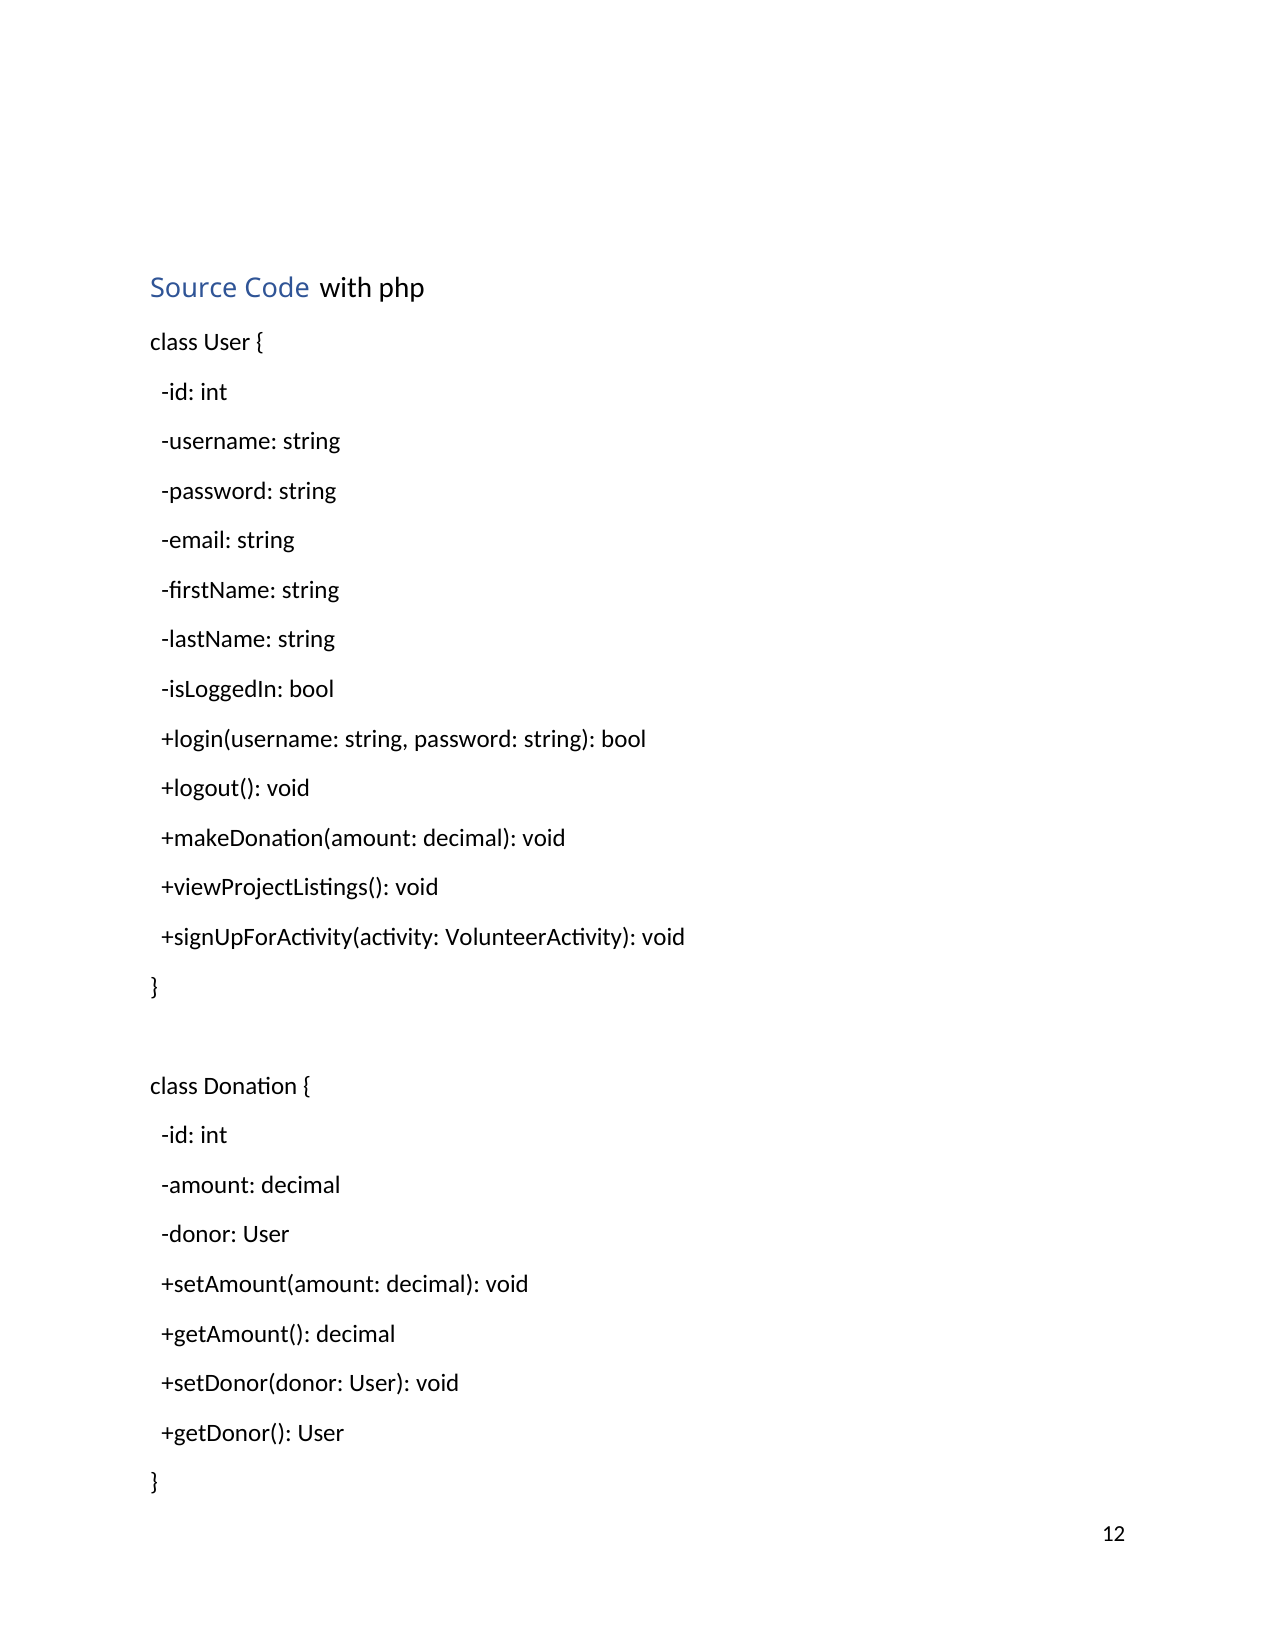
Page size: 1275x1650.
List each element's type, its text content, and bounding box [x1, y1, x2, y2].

text -lastName: string [150, 623, 1125, 654]
text +setAmount(amount: decimal): void [150, 1268, 1125, 1299]
text +getAmount(): decimal [150, 1318, 1125, 1348]
text -id: int [150, 1119, 1125, 1150]
text -username: string [150, 425, 1125, 456]
text +signUpForActivity(activity: VolunteerActivity): void [150, 921, 1125, 952]
text +viewProjectListings(): void [150, 871, 1125, 902]
text +login(username: string, password: string): bool [150, 723, 1125, 753]
text } [150, 971, 1125, 1001]
text -id: int [150, 376, 1125, 406]
text +getDonor(): User [150, 1417, 1125, 1447]
text -password: string [150, 475, 1125, 505]
text class User { [150, 326, 1125, 357]
text +logout(): void [150, 772, 1125, 803]
text class Donation { [150, 1070, 1125, 1100]
text -firstName: string [150, 574, 1125, 604]
text +makeDonation(amount: decimal): void [150, 822, 1125, 852]
text } [150, 1466, 1125, 1497]
text -isLoggedIn: bool [150, 673, 1125, 704]
text -amount: decimal [150, 1169, 1125, 1199]
text -donor: User [150, 1218, 1125, 1249]
text +setDonor(donor: User): void [150, 1367, 1125, 1398]
text Source Code with php [150, 268, 1125, 305]
text -email: string [150, 524, 1125, 555]
